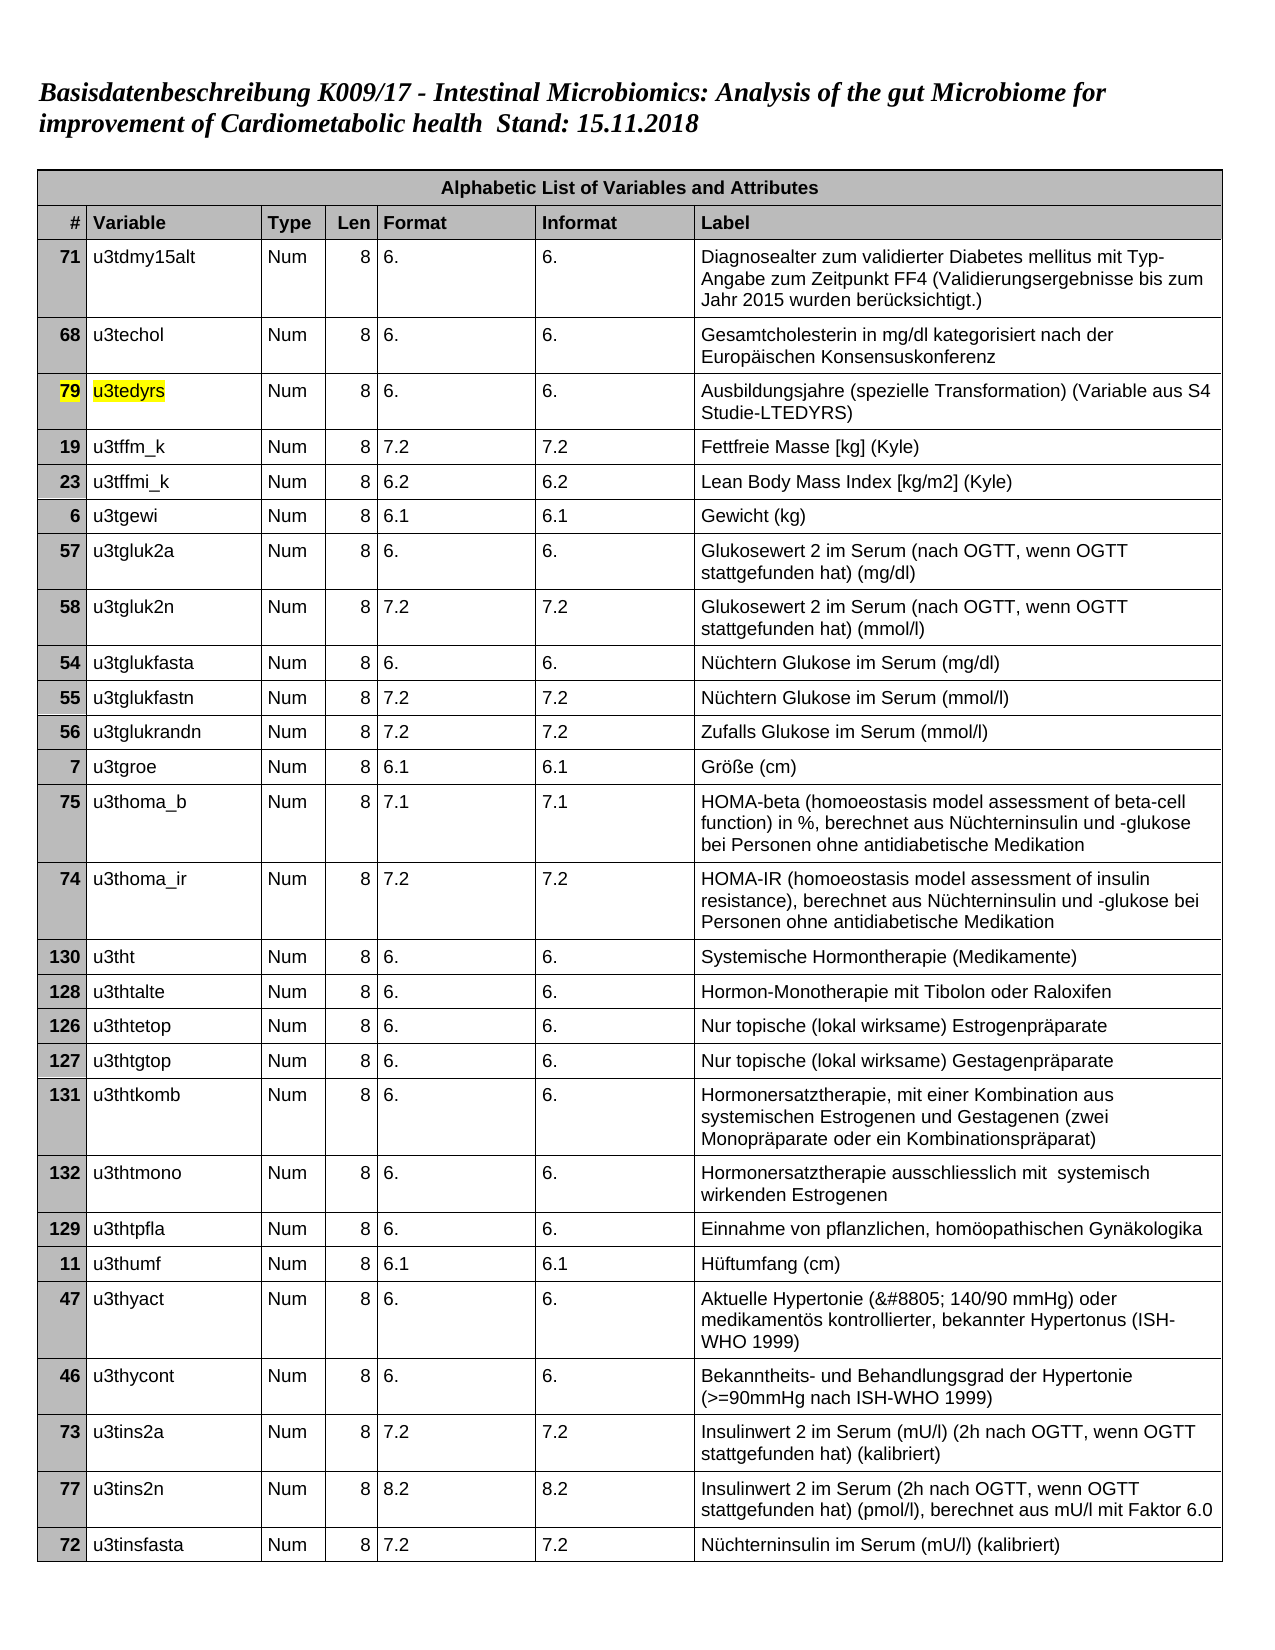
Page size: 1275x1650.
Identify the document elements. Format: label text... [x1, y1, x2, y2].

table_cell 6. [378, 240, 535, 317]
table_cell 6. [378, 374, 535, 429]
table_cell Num [262, 1213, 325, 1246]
table_cell 6.1 [536, 500, 694, 533]
table_cell 6. [536, 534, 694, 589]
table_cell u3tglukfasta [87, 646, 261, 680]
table_cell 7.2 [378, 1415, 535, 1471]
table_cell 23 [38, 465, 86, 498]
table_cell 46 [38, 1359, 86, 1414]
table_cell u3tedyrs [87, 374, 261, 429]
table_cell 7.2 [378, 430, 535, 464]
table_cell 7.2 [536, 863, 694, 939]
table_cell Num [262, 1472, 325, 1527]
table_cell 8 [326, 1213, 377, 1246]
table_cell HOMA-IR (homoeostasis model assessment of insulin resistance), berechnet aus Nüchterninsulin und -glukose bei Personen ohne antidiabetische Medikation [695, 861, 1222, 939]
table_cell Len [326, 206, 377, 239]
table_cell u3thtalte [87, 975, 261, 1008]
table_cell 8 [326, 1009, 377, 1043]
table_cell 7.2 [536, 1415, 694, 1471]
table_cell Zufalls Glukose im Serum (mmol/l) [695, 715, 1222, 749]
table_cell Hormonersatztherapie, mit einer Kombination aus systemischen Estrogenen und Gestagenen (zwei Monopräparate oder ein Kombinationspräparat) [695, 1078, 1222, 1155]
table_cell 7.2 [536, 681, 694, 714]
table_cell 6. [378, 1282, 535, 1358]
table_cell 72 [38, 1528, 86, 1561]
table_cell Einnahme von pflanzlichen, homöopathischen Gynäkologika [695, 1211, 1222, 1246]
table_cell Num [262, 1415, 325, 1471]
table_cell Variable [87, 206, 261, 239]
table_cell u3tglukfastn [87, 681, 261, 714]
table_cell 56 [38, 716, 86, 749]
table_cell 7.2 [378, 716, 535, 749]
table_cell Num [262, 940, 325, 974]
table_cell 127 [38, 1044, 86, 1077]
table_cell 77 [38, 1472, 86, 1527]
table_cell 131 [38, 1079, 86, 1155]
table_cell 7.2 [378, 590, 535, 645]
table_cell Nur topische (lokal wirksame) Estrogenpräparate [695, 1008, 1222, 1043]
table_cell u3thtmono [87, 1156, 261, 1211]
table_cell u3tgroe [87, 750, 261, 784]
table_cell 8 [326, 430, 377, 464]
table_cell u3tglukrandn [87, 716, 261, 749]
table_cell 8 [326, 750, 377, 784]
table_cell u3tgluk2n [87, 590, 261, 645]
table_cell Num [262, 750, 325, 784]
table_cell 6. [536, 318, 694, 373]
table_cell Num [262, 1247, 325, 1281]
table_cell Num [262, 1282, 325, 1358]
table_cell 6. [536, 1079, 694, 1155]
table_cell 7.2 [378, 1528, 535, 1561]
table_cell Systemische Hormontherapie (Medikamente) [695, 939, 1222, 974]
table_cell Num [262, 318, 325, 373]
table_cell 73 [38, 1415, 86, 1471]
table_cell 8 [326, 1044, 377, 1077]
table_cell 7.2 [536, 716, 694, 749]
table_cell 6. [536, 940, 694, 974]
table_cell Num [262, 240, 325, 317]
table_cell 6. [536, 1213, 694, 1246]
table_cell 7.1 [378, 785, 535, 861]
table_cell 6.1 [536, 750, 694, 784]
table_cell u3thumf [87, 1247, 261, 1281]
table_cell 128 [38, 975, 86, 1008]
table_cell 126 [38, 1009, 86, 1043]
table_cell Num [262, 534, 325, 589]
table_cell 8 [326, 1359, 377, 1414]
table_cell Num [262, 1079, 325, 1155]
table_cell 8 [326, 1156, 377, 1211]
table_cell Bekanntheits- und Behandlungsgrad der Hypertonie (>=90mmHg nach ISH-WHO 1999) [695, 1358, 1222, 1414]
table_cell 6. [378, 975, 535, 1008]
table_cell u3thtpfla [87, 1213, 261, 1246]
table_cell 7.2 [536, 430, 694, 464]
table_cell 129 [38, 1213, 86, 1246]
table_cell Gesamtcholesterin in mg/dl kategorisiert nach der Europäischen Konsensuskonferenz [695, 317, 1222, 373]
table_cell 8 [326, 785, 377, 861]
table_cell Num [262, 500, 325, 533]
table_cell 79 [38, 374, 86, 429]
table_cell 8 [326, 500, 377, 533]
table_cell Num [262, 1156, 325, 1211]
table_cell u3thycont [87, 1359, 261, 1414]
table_cell 8 [326, 374, 377, 429]
table_cell 6. [378, 1079, 535, 1155]
table_cell 19 [38, 430, 86, 464]
table_cell Nüchtern Glukose im Serum (mg/dl) [695, 645, 1222, 680]
table_cell Num [262, 1009, 325, 1043]
table_cell Größe (cm) [695, 749, 1222, 784]
table_cell 8 [326, 1282, 377, 1358]
table_cell Num [262, 646, 325, 680]
table_cell 6. [536, 374, 694, 429]
table_cell 132 [38, 1156, 86, 1211]
table_cell 8 [326, 1415, 377, 1471]
table_cell 6.1 [536, 1247, 694, 1281]
table_cell 6. [378, 1359, 535, 1414]
table_cell Num [262, 1044, 325, 1077]
table_cell 74 [38, 863, 86, 939]
table_cell 130 [38, 940, 86, 974]
table_cell 8 [326, 1247, 377, 1281]
table_cell 6. [378, 1156, 535, 1211]
table_cell 8 [326, 534, 377, 589]
table_cell 11 [38, 1247, 86, 1281]
table_cell 7.2 [378, 863, 535, 939]
table_cell Ausbildungsjahre (spezielle Transformation) (Variable aus S4 Studie-LTEDYRS) [695, 373, 1222, 429]
table_cell u3tins2n [87, 1472, 261, 1527]
table_cell Num [262, 681, 325, 714]
table_cell 7 [38, 750, 86, 784]
table_cell 8 [326, 240, 377, 317]
table_cell 6.2 [536, 465, 694, 498]
table_cell 6.1 [378, 750, 535, 784]
table_cell Insulinwert 2 im Serum (mU/l) (2h nach OGTT, wenn OGTT stattgefunden hat) (kalibriert) [695, 1414, 1222, 1471]
table_cell 8.2 [536, 1472, 694, 1527]
table_cell 8 [326, 716, 377, 749]
table_cell 6 [38, 500, 86, 533]
table_cell u3thyact [87, 1282, 261, 1358]
table_cell 6. [378, 646, 535, 680]
table_cell 6. [536, 240, 694, 317]
table_cell 6.2 [378, 465, 535, 498]
table_cell 6.1 [378, 1247, 535, 1281]
table_cell u3tgewi [87, 500, 261, 533]
table_cell u3tffm_k [87, 430, 261, 464]
table_cell Aktuelle Hypertonie (&#8805; 140/90 mmHg) oder medikamentös kontrollierter, bekannter Hypertonus (ISH-WHO 1999) [695, 1281, 1222, 1358]
table_cell Num [262, 374, 325, 429]
table_cell Glukosewert 2 im Serum (nach OGTT, wenn OGTT stattgefunden hat) (mmol/l) [695, 589, 1222, 645]
table_cell # [38, 206, 86, 239]
table_cell Lean Body Mass Index [kg/m2] (Kyle) [695, 464, 1222, 498]
table_cell Num [262, 785, 325, 861]
table_cell 58 [38, 590, 86, 645]
table_cell 8 [326, 940, 377, 974]
table_cell 7.2 [536, 590, 694, 645]
table_cell 8 [326, 863, 377, 939]
table_cell u3tinsfasta [87, 1528, 261, 1561]
table_cell 71 [38, 240, 86, 317]
table_cell 6. [378, 1213, 535, 1246]
table_cell Nüchtern Glukose im Serum (mmol/l) [695, 680, 1222, 714]
table_cell Num [262, 975, 325, 1008]
table_cell 6. [536, 646, 694, 680]
table_cell 6. [378, 534, 535, 589]
table_cell u3tins2a [87, 1415, 261, 1471]
table_cell 57 [38, 534, 86, 589]
table_cell 8 [326, 465, 377, 498]
table_cell 6. [536, 975, 694, 1008]
table_cell 8 [326, 1528, 377, 1561]
table_cell u3thoma_ir [87, 863, 261, 939]
table_cell 68 [38, 318, 86, 373]
table_cell 7.2 [536, 1528, 694, 1561]
table_cell Informat [536, 206, 694, 239]
table_cell Hormon-Monotherapie mit Tibolon oder Raloxifen [695, 974, 1222, 1008]
table_cell 7.2 [378, 681, 535, 714]
table_cell Hüftumfang (cm) [695, 1246, 1222, 1281]
table_cell 75 [38, 785, 86, 861]
table_cell 8 [326, 590, 377, 645]
table_cell Gewicht (kg) [695, 499, 1222, 533]
table_cell Nüchterninsulin im Serum (mU/l) (kalibriert) [695, 1527, 1222, 1561]
table_cell u3thtgtop [87, 1044, 261, 1077]
table_cell Glukosewert 2 im Serum (nach OGTT, wenn OGTT stattgefunden hat) (mg/dl) [695, 533, 1222, 589]
table_cell 8 [326, 975, 377, 1008]
table_cell u3tdmy15alt [87, 240, 261, 317]
table_cell Num [262, 716, 325, 749]
table_header Alphabetic List of Variables and Attributes [38, 171, 1222, 205]
table_cell 8 [326, 681, 377, 714]
table_cell HOMA-beta (homoeostasis model assessment of beta-cell function) in %, berechnet aus Nüchterninsulin und -glukose bei Personen ohne antidiabetische Medikation [695, 784, 1222, 861]
table_cell Num [262, 590, 325, 645]
table_cell Nur topische (lokal wirksame) Gestagenpräparate [695, 1043, 1222, 1077]
table_cell u3thtetop [87, 1009, 261, 1043]
table_cell 7.1 [536, 785, 694, 861]
table_cell 47 [38, 1282, 86, 1358]
table_cell Fettfreie Masse [kg] (Kyle) [695, 429, 1222, 464]
table_cell 8 [326, 318, 377, 373]
table_cell 6.1 [378, 500, 535, 533]
table_cell 8 [326, 646, 377, 680]
table_cell Num [262, 430, 325, 464]
table_cell Diagnosealter zum validierter Diabetes mellitus mit Typ-Angabe zum Zeitpunkt FF4 (Validierungsergebnisse bis zum Jahr 2015 wurden berücksichtigt.) [695, 239, 1222, 317]
table_cell 8 [326, 1079, 377, 1155]
table_cell Type [262, 206, 325, 239]
table_cell 6. [378, 1009, 535, 1043]
table_cell Insulinwert 2 im Serum (2h nach OGTT, wenn OGTT stattgefunden hat) (pmol/l), berechnet aus mU/l mit Faktor 6.0 [695, 1471, 1222, 1527]
table_cell 6. [536, 1359, 694, 1414]
table_cell u3tffmi_k [87, 465, 261, 498]
table_cell 6. [378, 318, 535, 373]
table_cell Num [262, 1528, 325, 1561]
table_cell 6. [536, 1156, 694, 1211]
table_cell 6. [536, 1044, 694, 1077]
table_cell 6. [536, 1009, 694, 1043]
table_cell 6. [378, 940, 535, 974]
table_cell Num [262, 863, 325, 939]
table_cell Num [262, 1359, 325, 1414]
table_cell Hormonersatztherapie ausschliesslich mit systemisch wirkenden Estrogenen [695, 1155, 1222, 1211]
table_cell Num [262, 465, 325, 498]
table_cell Label [695, 205, 1222, 239]
table_cell 54 [38, 646, 86, 680]
table_cell Format [378, 206, 535, 239]
table_cell u3techol [87, 318, 261, 373]
table_cell 55 [38, 681, 86, 714]
table_cell u3thoma_b [87, 785, 261, 861]
table_cell 6. [378, 1044, 535, 1077]
table_cell 8 [326, 1472, 377, 1527]
table_cell 6. [536, 1282, 694, 1358]
table_cell u3tht [87, 940, 261, 974]
table_cell 8.2 [378, 1472, 535, 1527]
table_cell u3tgluk2a [87, 534, 261, 589]
table_cell u3thtkomb [87, 1079, 261, 1155]
